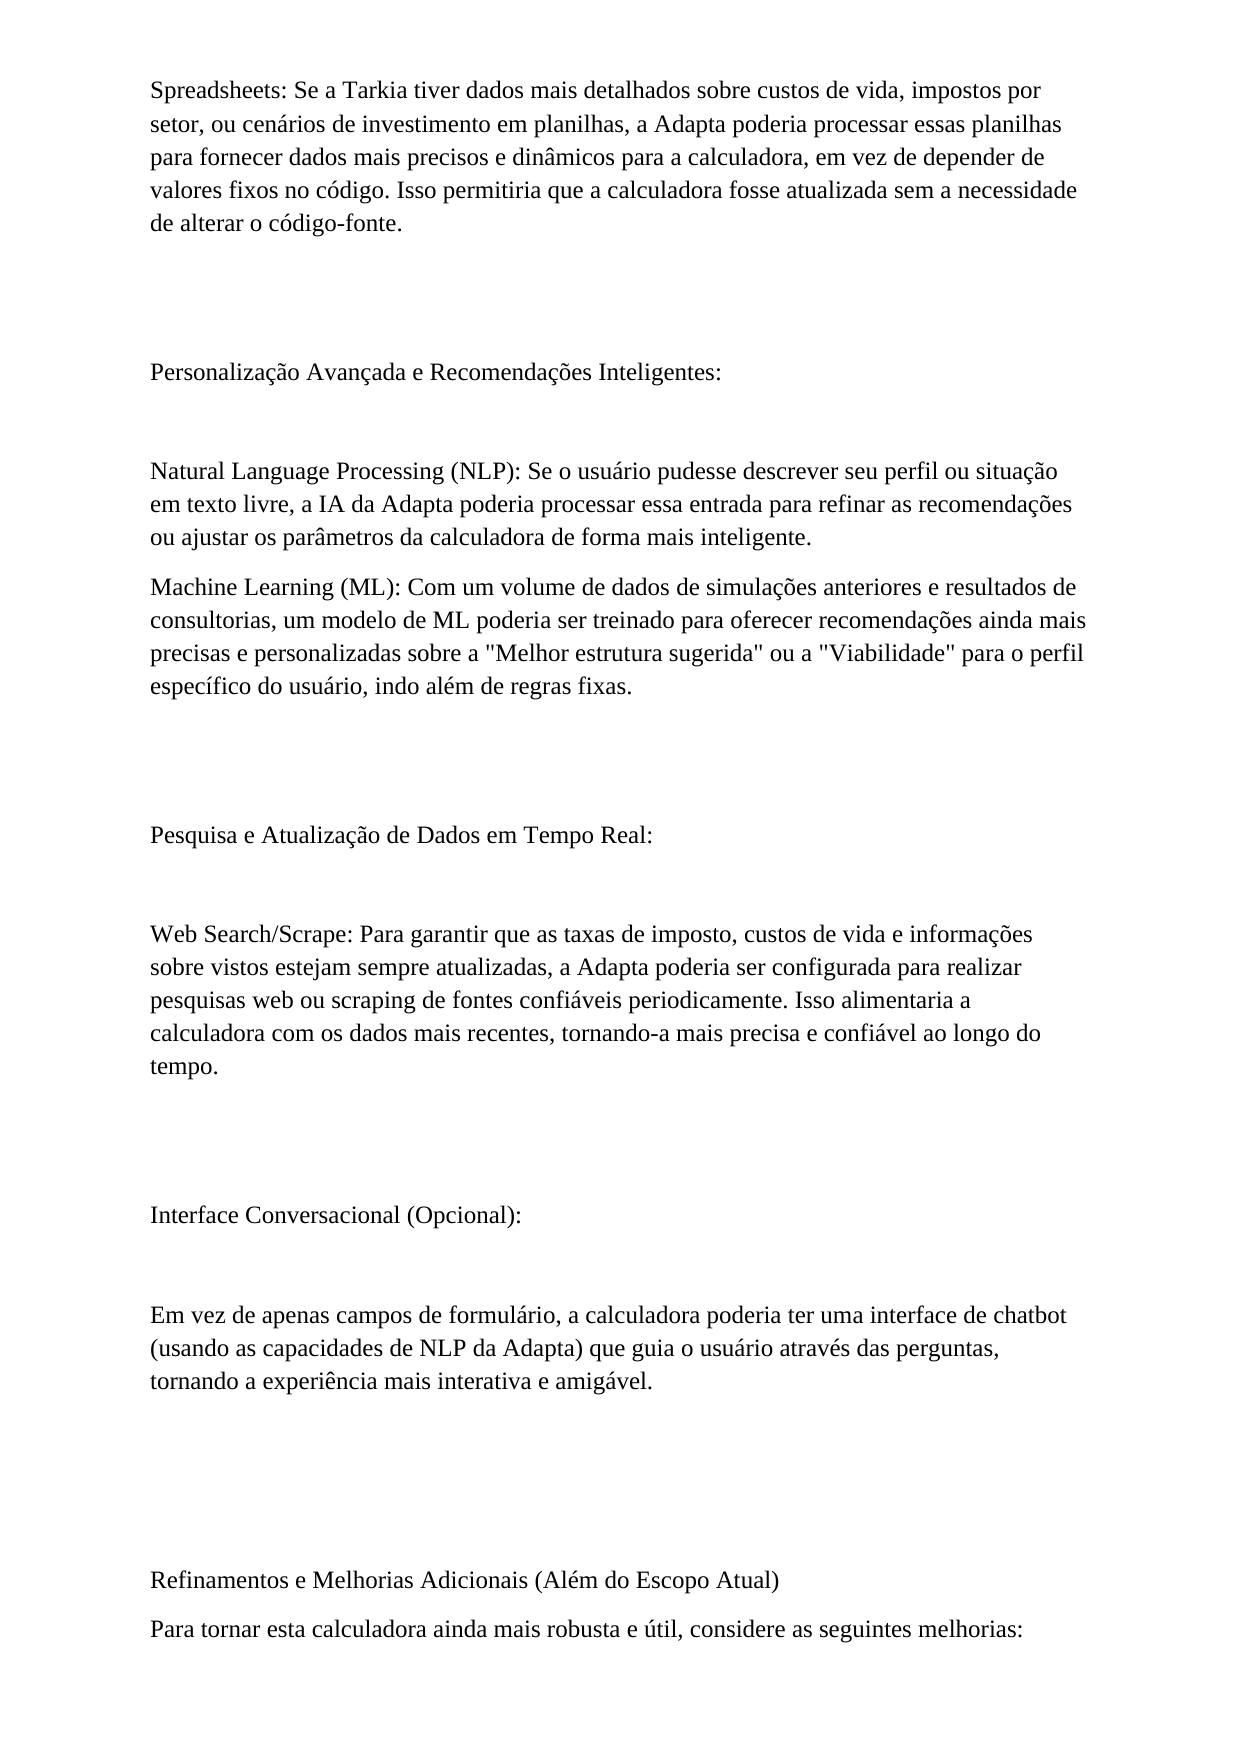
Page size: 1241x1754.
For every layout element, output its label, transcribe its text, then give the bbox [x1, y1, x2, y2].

text Natural Language Processing (NLP): Se o usuário pudesse descrever seu perfil ou situação em texto livre, a IA da Adapta poderia processar essa entrada para refinar as recomendações ou ajustar os parâmetros da calculadora de forma mais inteligente. [150, 456, 1090, 551]
text Para tornar esta calculadora ainda mais robusta e útil, considere as seguintes melhorias: [150, 1614, 1090, 1643]
text Interface Conversacional (Opcional): [150, 1201, 1090, 1229]
text Personalização Avançada e Recomendações Inteligentes: [150, 357, 1090, 386]
text Spreadsheets: Se a Tarkia tiver dados mais detalhados sobre custos de vida, impostos por setor, ou cenários de investimento em planilhas, a Adapta poderia processar essas planilhas para fornecer dados mais precisos e dinâmicos para a calculadora, em vez de depender de valores fixos no código. Isso permitiria que a calculadora fosse atualizada sem a necessidade de alterar o código-fonte. [150, 76, 1090, 236]
text Web Search/Scrape: Para garantir que as taxas de imposto, custos de vida e informações sobre vistos estejam sempre atualizadas, a Adapta poderia ser configurada para realizar pesquisas web ou scraping de fontes confiáveis periodicamente. Isso alimentaria a calculadora com os dados mais recentes, tornando-a mais precisa e confiável ao longo do tempo. [150, 919, 1090, 1080]
text Em vez de apenas campos de formulário, a calculadora poderia ter uma interface de chatbot (usando as capacidades de NLP da Adapta) que guia o usuário através das perguntas, tornando a experiência mais interativa e amigável. [150, 1300, 1090, 1395]
text Pesquisa e Atualização de Dados em Tempo Real: [150, 820, 1090, 849]
text Refinamentos e Melhorias Adicionais (Além do Escopo Atual) [150, 1565, 1090, 1593]
text Machine Learning (ML): Com um volume de dados de simulações anteriores e resultados de consultorias, um modelo de ML poderia ser treinado para oferecer recomendações ainda mais precisas e personalizadas sobre a "Melhor estrutura sugerida" ou a "Viabilidade" para o perfil específico do usuário, indo além de regras fixas. [150, 572, 1090, 700]
